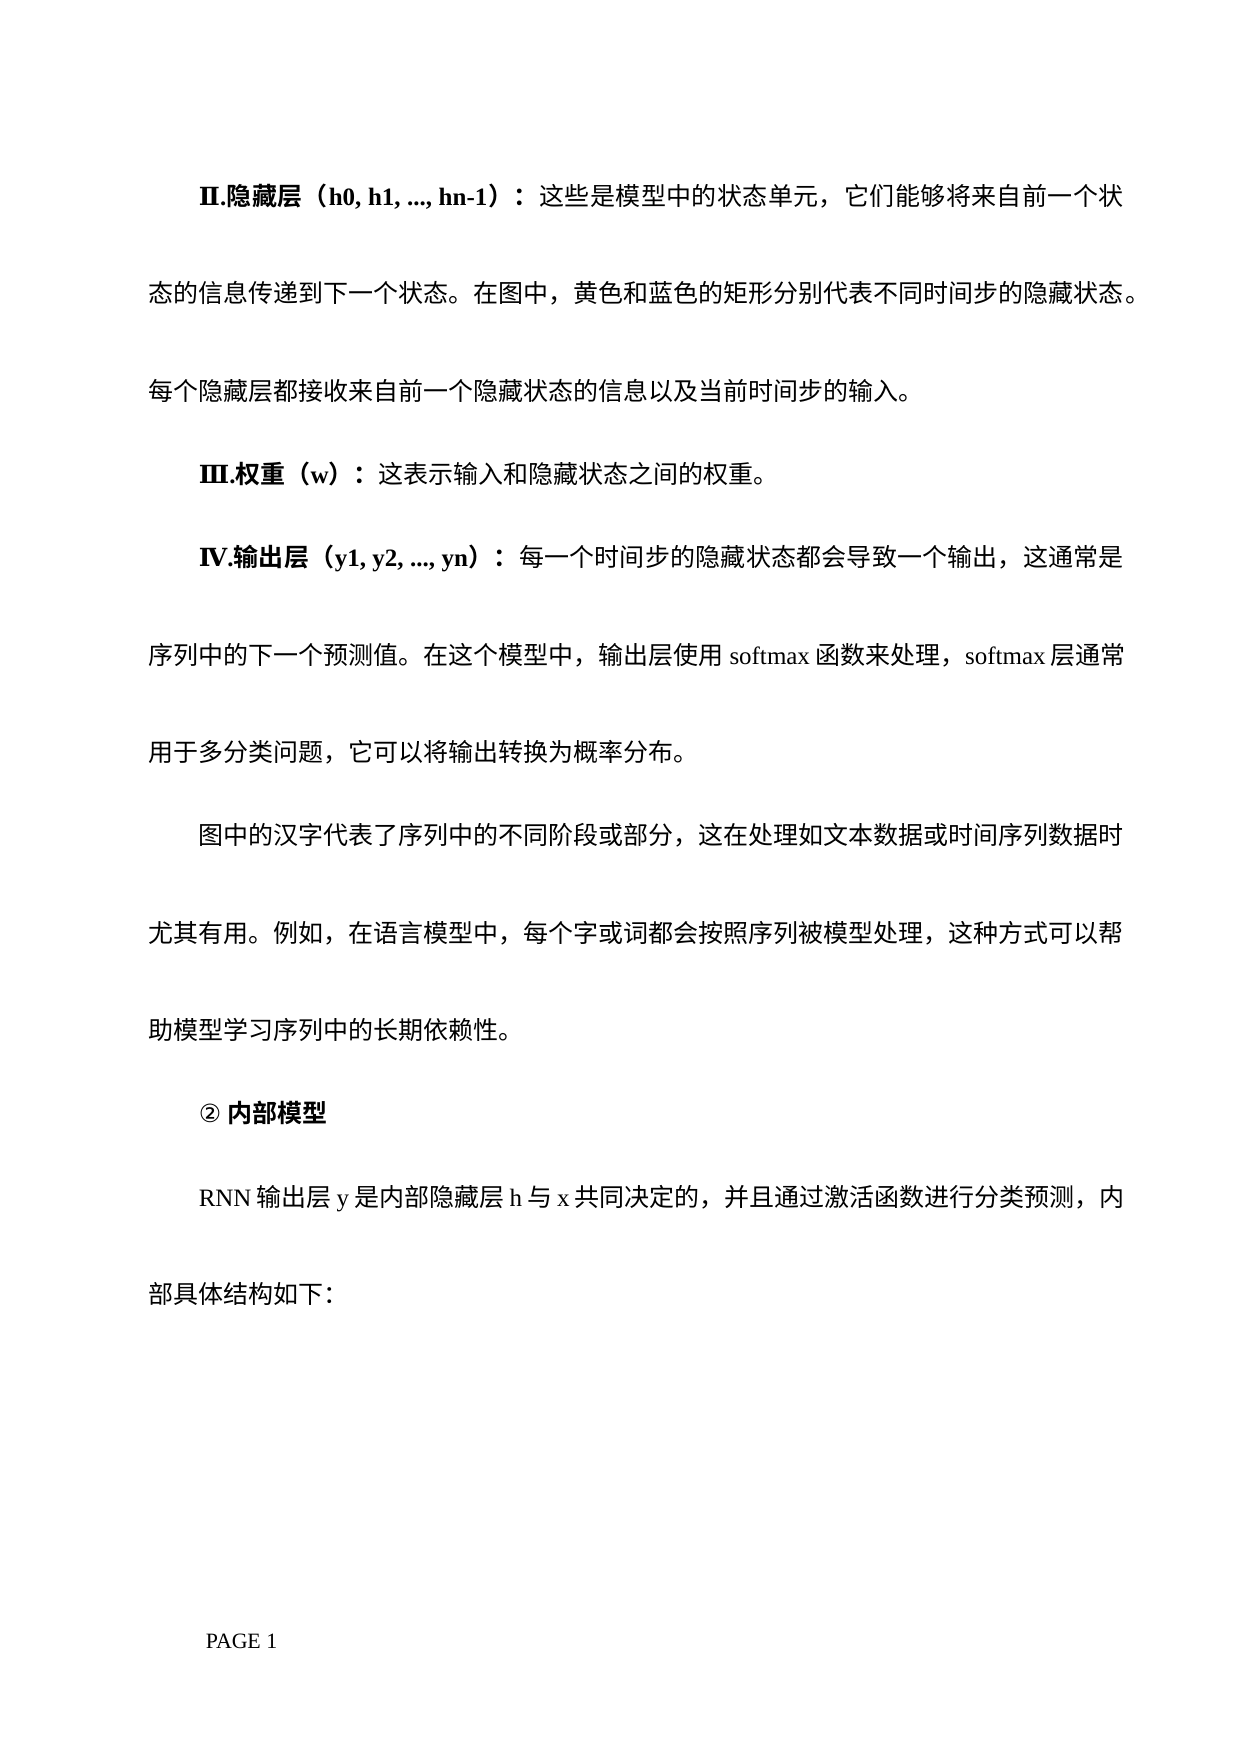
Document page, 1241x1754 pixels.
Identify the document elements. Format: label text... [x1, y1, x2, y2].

text RNN输出层y是内部隐藏层h与x共同决定的，并且通过激活函数进行分类预测，内部具体结构如下： [148, 1163, 1126, 1325]
text Ⅳ.输出层（y1, y2, ..., yn）：每一个时间步的隐藏状态都会导致一个输出，这通常是序列中的下一个预测值。在这个模型中，输出层使用softmax函数来处理，softmax层通常用于多分类问题，它可以将输出转换为概率分布。 [148, 523, 1126, 783]
text 图中的汉字代表了序列中的不同阶段或部分，这在处理如文本数据或时间序列数据时尤其有用。例如，在语言模型中，每个字或词都会按照序列被模型处理，这种方式可以帮助模型学习序列中的长期依赖性。 [148, 801, 1126, 1061]
text Ⅱ.隐藏层（h0, h1, ..., hn-1）：这些是模型中的状态单元，它们能够将来自前一个状态的信息传递到下一个状态。在图中，黄色和蓝色的矩形分别代表不同时间步的隐藏状态。每个隐藏层都接收来自前一个隐藏状态的信息以及当前时间步的输入。 [148, 162, 1126, 422]
text Ⅲ.权重（w）：这表示输入和隐藏状态之间的权重。 [148, 440, 1126, 505]
text ② 内部模型 [148, 1079, 1126, 1144]
